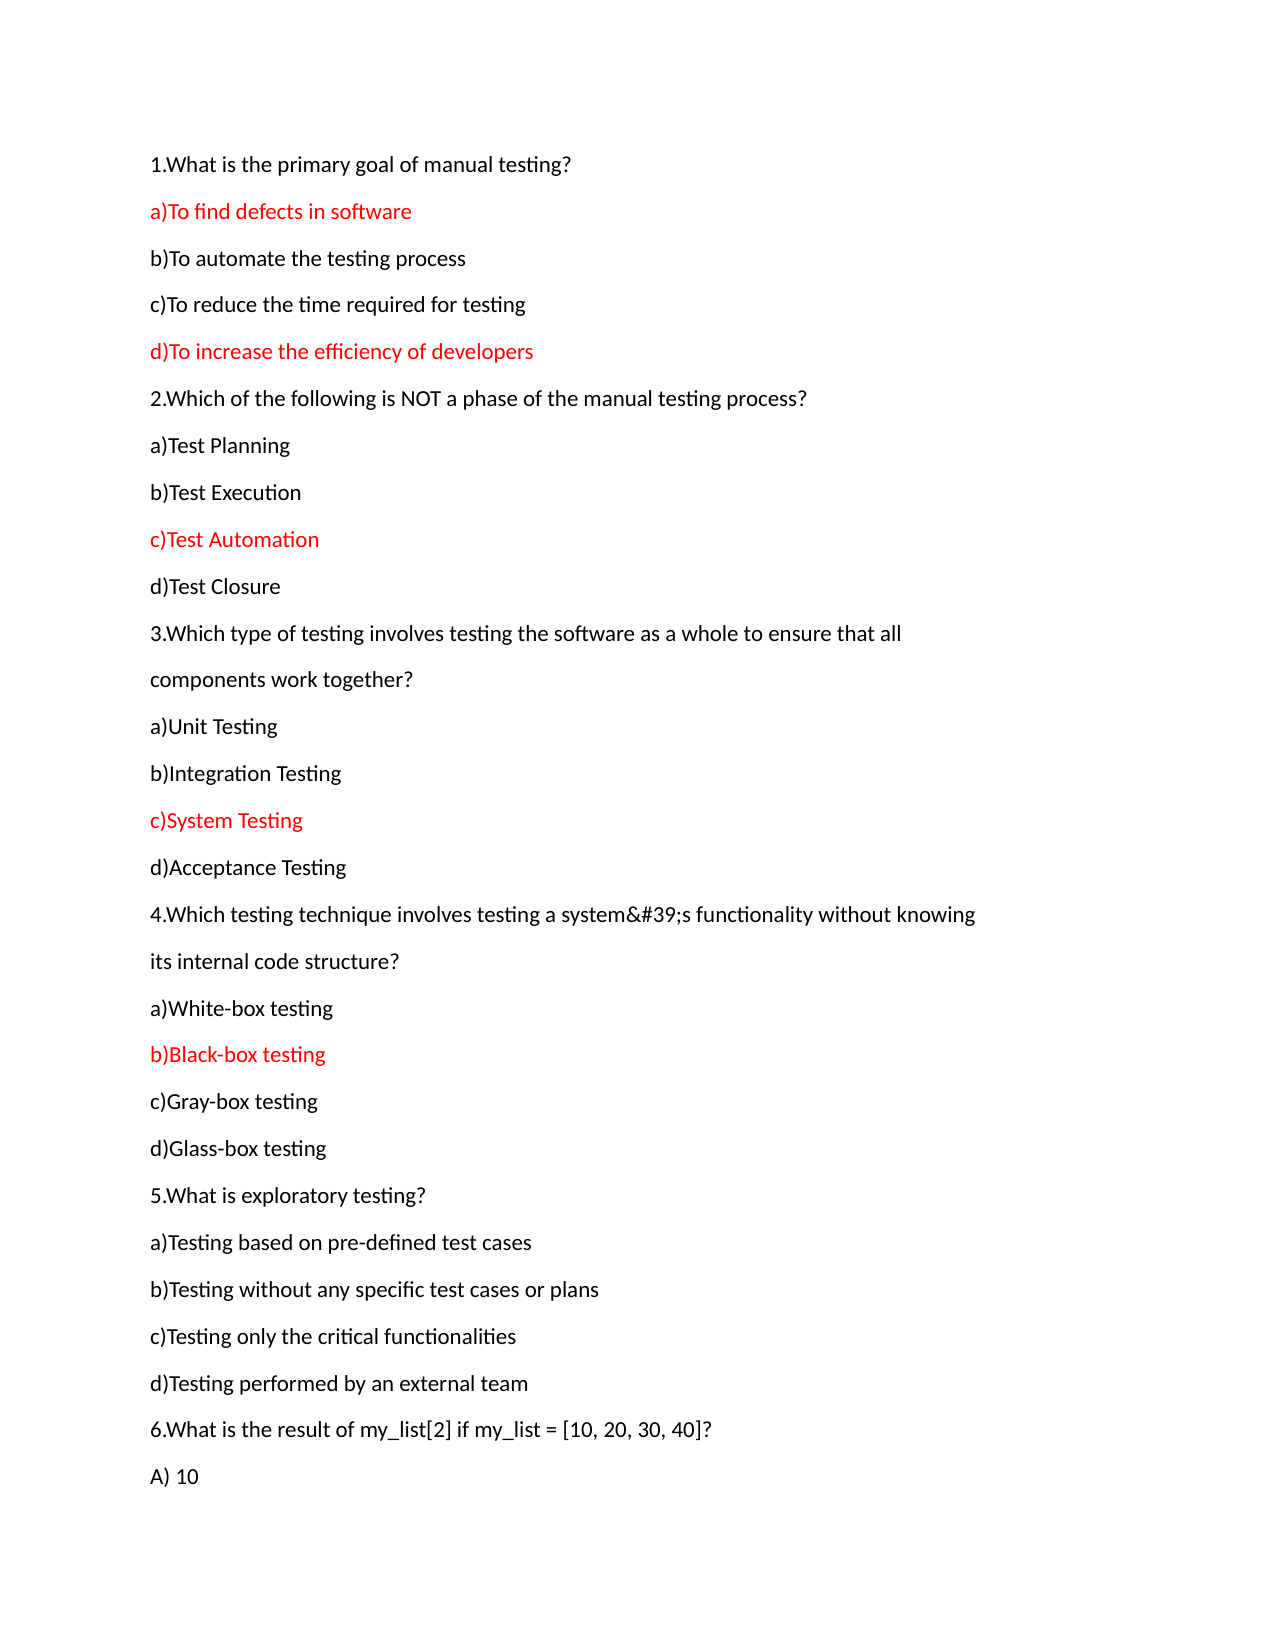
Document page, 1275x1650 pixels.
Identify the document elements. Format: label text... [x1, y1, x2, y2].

text 1.What is the primary goal of manual testing? [150, 150, 1125, 178]
text b)Test Execution [150, 478, 1125, 506]
text b)Testing without any specific test cases or plans [150, 1275, 1125, 1303]
text b)Integration Testing [150, 759, 1125, 787]
text 3.Which type of testing involves testing the software as a whole to ensure that all [150, 619, 1125, 647]
text its internal code structure? [150, 947, 1125, 975]
text a)White-box testing [150, 994, 1125, 1022]
text c)Testing only the critical functionalities [150, 1322, 1125, 1350]
text c)Test Automation [150, 525, 1125, 553]
text b)Black-box testing [150, 1041, 1125, 1069]
text components work together? [150, 666, 1125, 694]
text c)To reduce the time required for testing [150, 291, 1125, 319]
text d)Glass-box testing [150, 1134, 1125, 1162]
text 2.Which of the following is NOT a phase of the manual testing process? [150, 384, 1125, 412]
text d)Acceptance Testing [150, 853, 1125, 881]
text a)To find defects in software [150, 197, 1125, 225]
text b)To automate the testing process [150, 244, 1125, 272]
text d)To increase the efficiency of developers [150, 337, 1125, 366]
text c)System Testing [150, 806, 1125, 834]
text 4.Which testing technique involves testing a system&#39;s functionality without knowing [150, 900, 1125, 928]
text a)Unit Testing [150, 712, 1125, 741]
text a)Test Planning [150, 431, 1125, 459]
text d)Test Closure [150, 572, 1125, 600]
text A) 10 [150, 1462, 1125, 1491]
text 5.What is exploratory testing? [150, 1181, 1125, 1209]
text 6.What is the result of my_list[2] if my_list = [10, 20, 30, 40]? [150, 1416, 1125, 1444]
text d)Testing performed by an external team [150, 1369, 1125, 1397]
text c)Gray-box testing [150, 1087, 1125, 1116]
text a)Testing based on pre-defined test cases [150, 1228, 1125, 1256]
